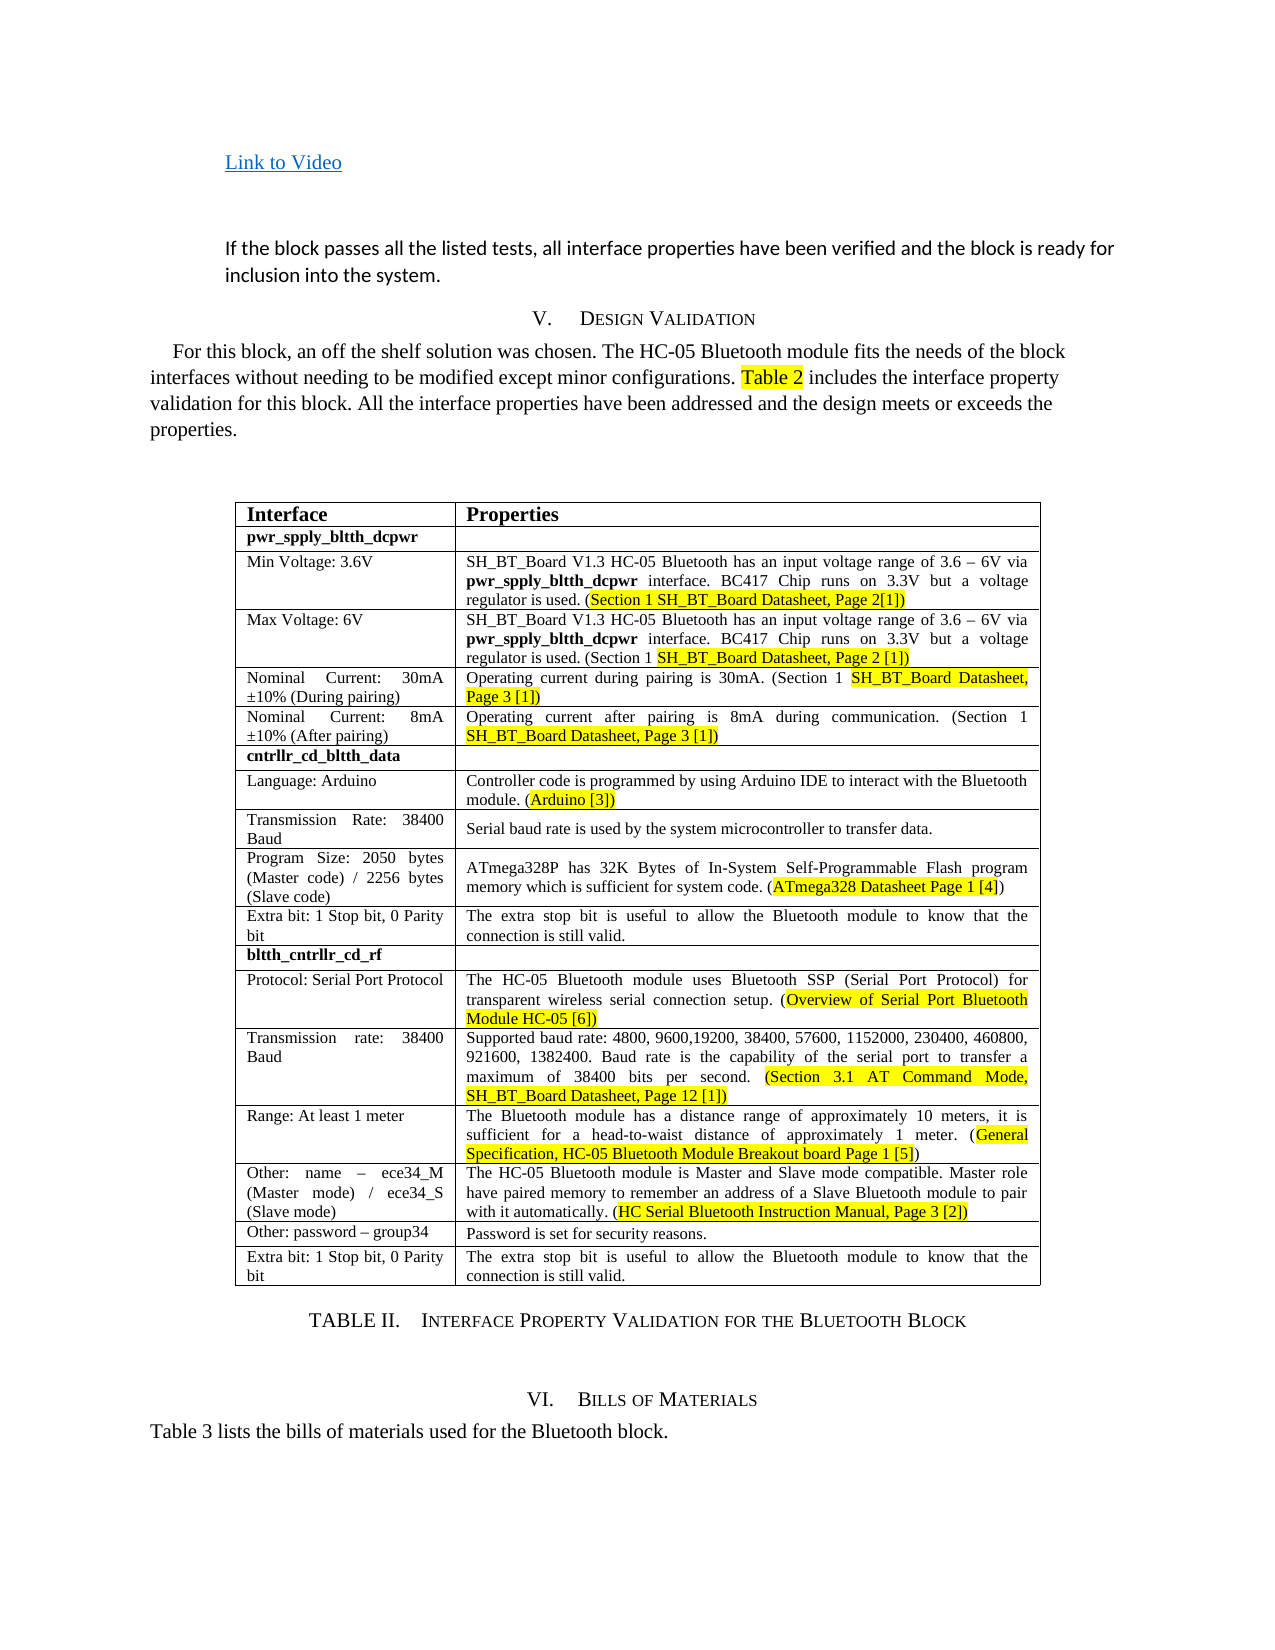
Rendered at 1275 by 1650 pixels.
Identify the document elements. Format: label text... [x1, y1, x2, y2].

text If the block passes all the listed tests, all interface properties have been verified and the block is ready for inclusion into the system. [150, 235, 1125, 288]
table_cell Language: Arduino [236, 771, 455, 809]
subtitle Design Validation [150, 306, 1125, 330]
text For this block, an off the shelf solution was chosen. The HC-05 Bluetooth module fits the needs of the block interfaces without needing to be modified except minor configurations. Table 2 includes the interface property validation for this block. All the interface properties have been addressed and the design meets or exceeds the properties. [150, 339, 1125, 441]
table_cell Transmission rate: 38400 Baud [236, 1029, 455, 1105]
table_cell The HC-05 Bluetooth module is Master and Slave mode compatible. Master role have paired memory to remember an address of a Slave Bluetooth module to pair with it automatically. (HC Serial Bluetooth Instruction Manual, Page 3 [2]) [456, 1163, 1040, 1221]
table_cell Controller code is programmed by using Arduino IDE to interact with the Bluetooth module. (Arduino [3]) [456, 770, 1040, 809]
table_cell Supported baud rate: 4800, 9600,19200, 38400, 57600, 1152000, 230400, 460800, 921600, 1382400. Baud rate is the capability of the serial port to transfer a maximum of 38400 bits per second. (Section 3.1 AT Command Mode, SH_BT_Board Datasheet, Page 12 [1]) [456, 1028, 1040, 1105]
table_cell Protocol: Serial Port Protocol [236, 971, 455, 1028]
table_cell Nominal Current: 30mA ±10% (During pairing) [236, 668, 455, 706]
table_cell Extra bit: 1 Stop bit, 0 Parity bit [236, 1247, 455, 1285]
table_cell Max Voltage: 6V [236, 610, 455, 667]
text Table 3 lists the bills of materials used for the Bluetooth block. [150, 1419, 1125, 1443]
table_cell Extra bit: 1 Stop bit, 0 Parity bit [236, 907, 455, 944]
table_cell Password is set for security reasons. [456, 1221, 1040, 1246]
table_cell Min Voltage: 3.6V [236, 552, 455, 609]
table_cell The extra stop bit is useful to allow the Bluetooth module to know that the connection is still valid. [456, 1246, 1040, 1285]
table_cell bltth_cntrllr_cd_rf [236, 946, 455, 969]
text Link to Video [225, 150, 1125, 174]
table_cell SH_BT_Board V1.3 HC-05 Bluetooth has an input voltage range of 3.6 – 6V via pwr_spply_bltth_dcpwr interface. BC417 Chip runs on 3.3V but a voltage regulator is used. (Section 1 SH_BT_Board Datasheet, Page 2 [1]) [456, 609, 1040, 667]
table_cell [456, 526, 1040, 551]
table_cell cntrllr_cd_bltth_data [236, 746, 455, 770]
table_cell Other: name – ece34_M (Master mode) / ece34_S (Slave mode) [236, 1164, 455, 1221]
table_cell pwr_spply_bltth_dcpwr [236, 527, 455, 551]
table_cell SH_BT_Board V1.3 HC-05 Bluetooth has an input voltage range of 3.6 – 6V via pwr_spply_bltth_dcpwr interface. BC417 Chip runs on 3.3V but a voltage regulator is used. (Section 1 SH_BT_Board Datasheet, Page 2[1]) [456, 551, 1040, 609]
table_cell ATmega328P has 32K Bytes of In-System Self-Programmable Flash program memory which is sufficient for system code. (ATmega328 Datasheet Page 1 [4]) [456, 848, 1040, 906]
table_header Properties [456, 503, 1040, 526]
table_cell Program Size: 2050 bytes (Master code) / 2256 bytes (Slave code) [236, 849, 455, 906]
table_cell The Bluetooth module has a distance range of approximately 10 meters, it is sufficient for a head-to-waist distance of approximately 1 meter. (General Specification, HC-05 Bluetooth Module Breakout board Page 1 [5]) [456, 1105, 1040, 1163]
subtitle Bills of Materials [150, 1387, 1125, 1411]
table_cell Nominal Current: 8mA ±10% (After pairing) [236, 707, 455, 745]
table_cell Other: password – group34 [236, 1222, 455, 1246]
table_cell Operating current during pairing is 30mA. (Section 1 SH_BT_Board Datasheet, Page 3 [1]) [456, 667, 1040, 706]
table_cell The HC-05 Bluetooth module uses Bluetooth SSP (Serial Port Protocol) for transparent wireless serial connection setup. (Overview of Serial Port Bluetooth Module HC-05 [6]) [456, 970, 1040, 1028]
text Interface Property Validation for the Bluetooth Block [150, 1310, 1125, 1332]
table_cell [456, 745, 1040, 770]
table_header Interface [236, 503, 455, 526]
table_cell The extra stop bit is useful to allow the Bluetooth module to know that the connection is still valid. [456, 906, 1040, 944]
table_cell [456, 945, 1040, 969]
table_cell Operating current after pairing is 8mA during communication. (Section 1 SH_BT_Board Datasheet, Page 3 [1]) [456, 706, 1040, 745]
table_cell Transmission Rate: 38400 Baud [236, 810, 455, 848]
table_cell Range: At least 1 meter [236, 1106, 455, 1163]
table_cell Serial baud rate is used by the system microcontroller to transfer data. [456, 809, 1040, 848]
